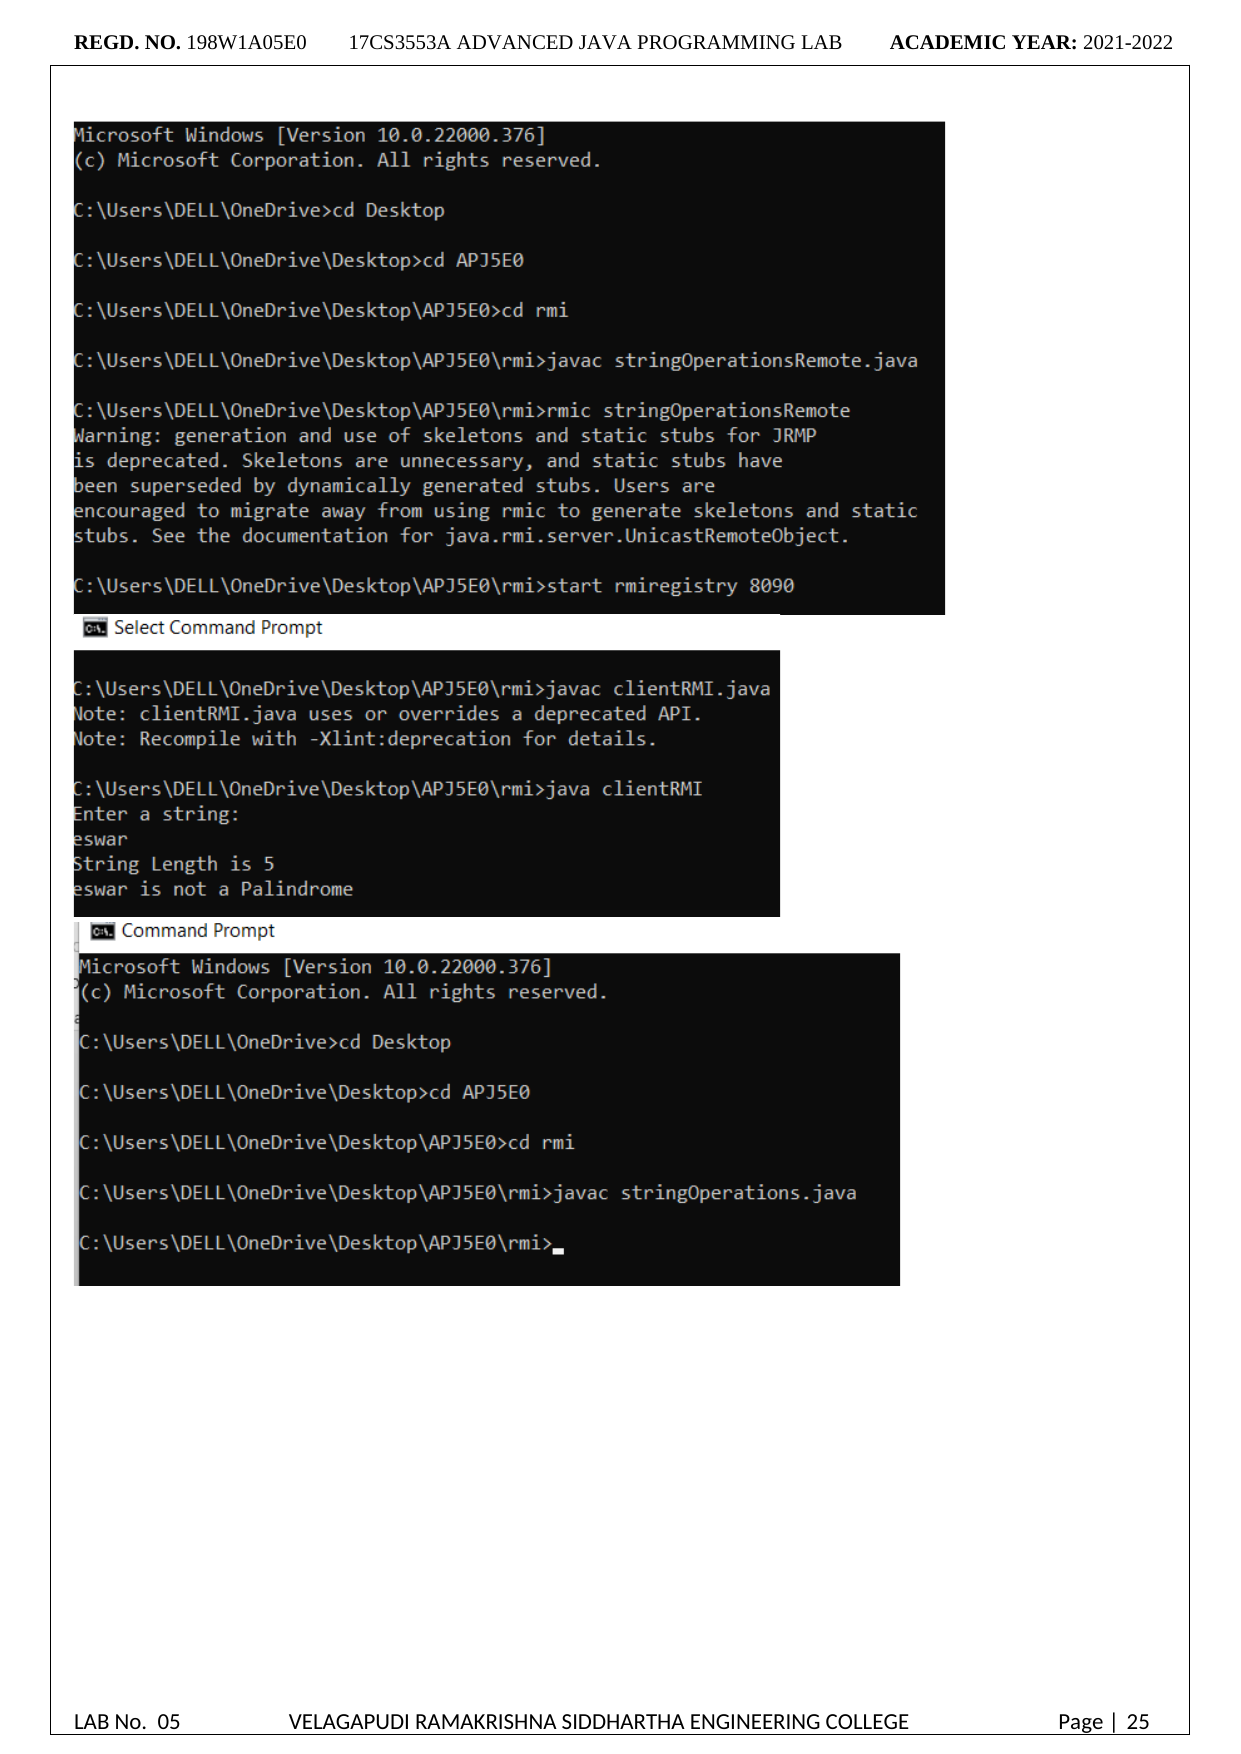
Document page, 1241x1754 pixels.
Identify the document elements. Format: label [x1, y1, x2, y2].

picture [73, 922, 901, 1286]
picture [73, 118, 946, 917]
